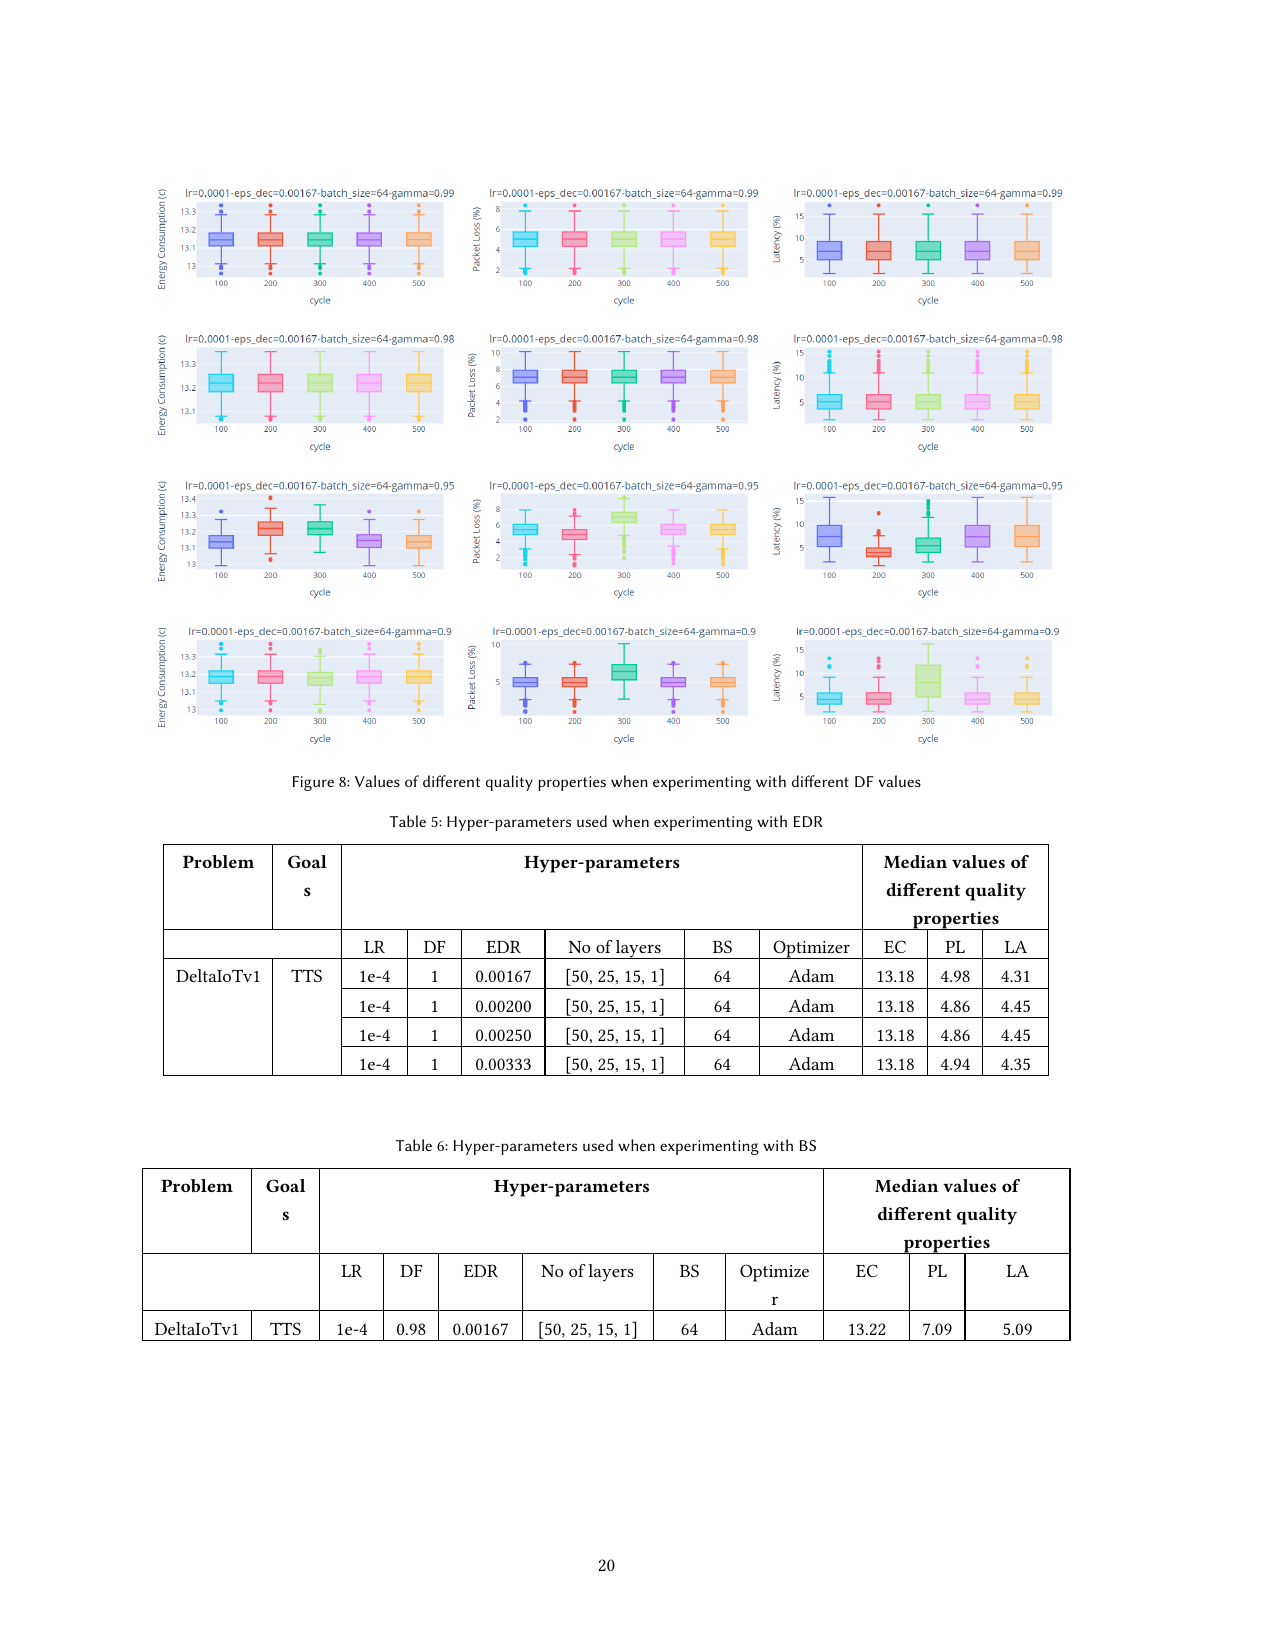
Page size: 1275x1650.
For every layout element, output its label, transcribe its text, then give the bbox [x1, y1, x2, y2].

table_header Problem [143, 1169, 251, 1253]
table_header Hyper-parameters [320, 1169, 823, 1253]
table_cell [50, 25, 15, 1] [546, 989, 684, 1017]
table_cell TTS [273, 959, 341, 1075]
table_cell 13.18 [863, 1018, 927, 1046]
table_cell [50, 25, 15, 1] [546, 1018, 684, 1046]
table_cell 1 [408, 959, 461, 987]
table_header Goals [273, 845, 341, 929]
table_header Median values of different quality properties [863, 845, 1048, 929]
table_cell 1e-4 [342, 1018, 407, 1046]
table_cell LR [320, 1254, 383, 1310]
table_cell 0.00333 [462, 1047, 544, 1075]
table_cell [50, 25, 15, 1] [546, 1047, 684, 1075]
table_cell TTS [252, 1311, 319, 1339]
table_header Goals [252, 1169, 319, 1253]
table_cell DeltaIoTv1 [164, 959, 272, 1075]
table_cell 4.45 [983, 989, 1048, 1017]
table_cell 4.98 [928, 959, 982, 987]
table_cell [143, 1254, 319, 1310]
table_cell 7.09 [910, 1311, 964, 1339]
table_cell 13.22 [824, 1311, 909, 1339]
picture [150, 183, 1063, 750]
table_cell 0.00167 [439, 1311, 522, 1339]
table_cell 4.31 [983, 959, 1048, 987]
table_cell [50, 25, 15, 1] [523, 1311, 653, 1339]
table_cell 4.94 [928, 1047, 982, 1075]
table_cell 1e-4 [320, 1311, 383, 1339]
table_cell PL [928, 930, 982, 958]
table_cell EC [824, 1254, 909, 1310]
table_cell 0.00250 [462, 1018, 544, 1046]
table_cell 64 [685, 1047, 759, 1075]
table_header Hyper-parameters [342, 845, 862, 929]
table_cell 13.18 [863, 1047, 927, 1075]
table_cell 4.86 [928, 989, 982, 1017]
table_cell Optimizer [726, 1254, 823, 1310]
table_cell BS [685, 930, 759, 958]
table_cell EDR [439, 1254, 522, 1310]
table_cell LA [966, 1254, 1069, 1310]
table_cell 4.45 [983, 1018, 1048, 1046]
table_cell BS [654, 1254, 725, 1310]
table_cell 1 [408, 1047, 461, 1075]
table_cell Optimizer [760, 930, 862, 958]
table_cell 5.09 [966, 1311, 1069, 1339]
table_cell [50, 25, 15, 1] [546, 959, 684, 987]
table_cell 4.35 [983, 1047, 1048, 1075]
table_cell 1e-4 [342, 1047, 407, 1075]
table_cell EC [863, 930, 927, 958]
table_cell Adam [760, 1018, 862, 1046]
table_cell 1 [408, 1018, 461, 1046]
table_cell 13.18 [863, 959, 927, 987]
table_cell Adam [760, 1047, 862, 1075]
table_cell Adam [760, 989, 862, 1017]
table_cell 0.98 [384, 1311, 438, 1339]
table_cell LA [983, 930, 1048, 958]
table_cell No of layers [546, 930, 684, 958]
table_cell 0.00167 [462, 959, 544, 987]
table_cell 1e-4 [342, 989, 407, 1017]
table_cell Adam [726, 1311, 823, 1339]
table_header Median values of different quality properties [824, 1169, 1069, 1253]
table_header Problem [164, 845, 272, 929]
table_cell [164, 930, 341, 958]
table_cell 64 [685, 959, 759, 987]
table_cell 64 [685, 989, 759, 1017]
table_cell PL [910, 1254, 964, 1310]
table_cell Adam [760, 959, 862, 987]
table_cell No of layers [523, 1254, 653, 1310]
table_cell DF [408, 930, 461, 958]
table_cell 1e-4 [342, 959, 407, 987]
table_cell DeltaIoTv1 [143, 1311, 251, 1339]
table_cell EDR [462, 930, 544, 958]
table_cell LR [342, 930, 407, 958]
table_cell 13.18 [863, 989, 927, 1017]
table_cell 0.00200 [462, 989, 544, 1017]
table_cell 1 [408, 989, 461, 1017]
table_cell 64 [654, 1311, 725, 1339]
table_cell 4.86 [928, 1018, 982, 1046]
table_cell 64 [685, 1018, 759, 1046]
table_cell DF [384, 1254, 438, 1310]
